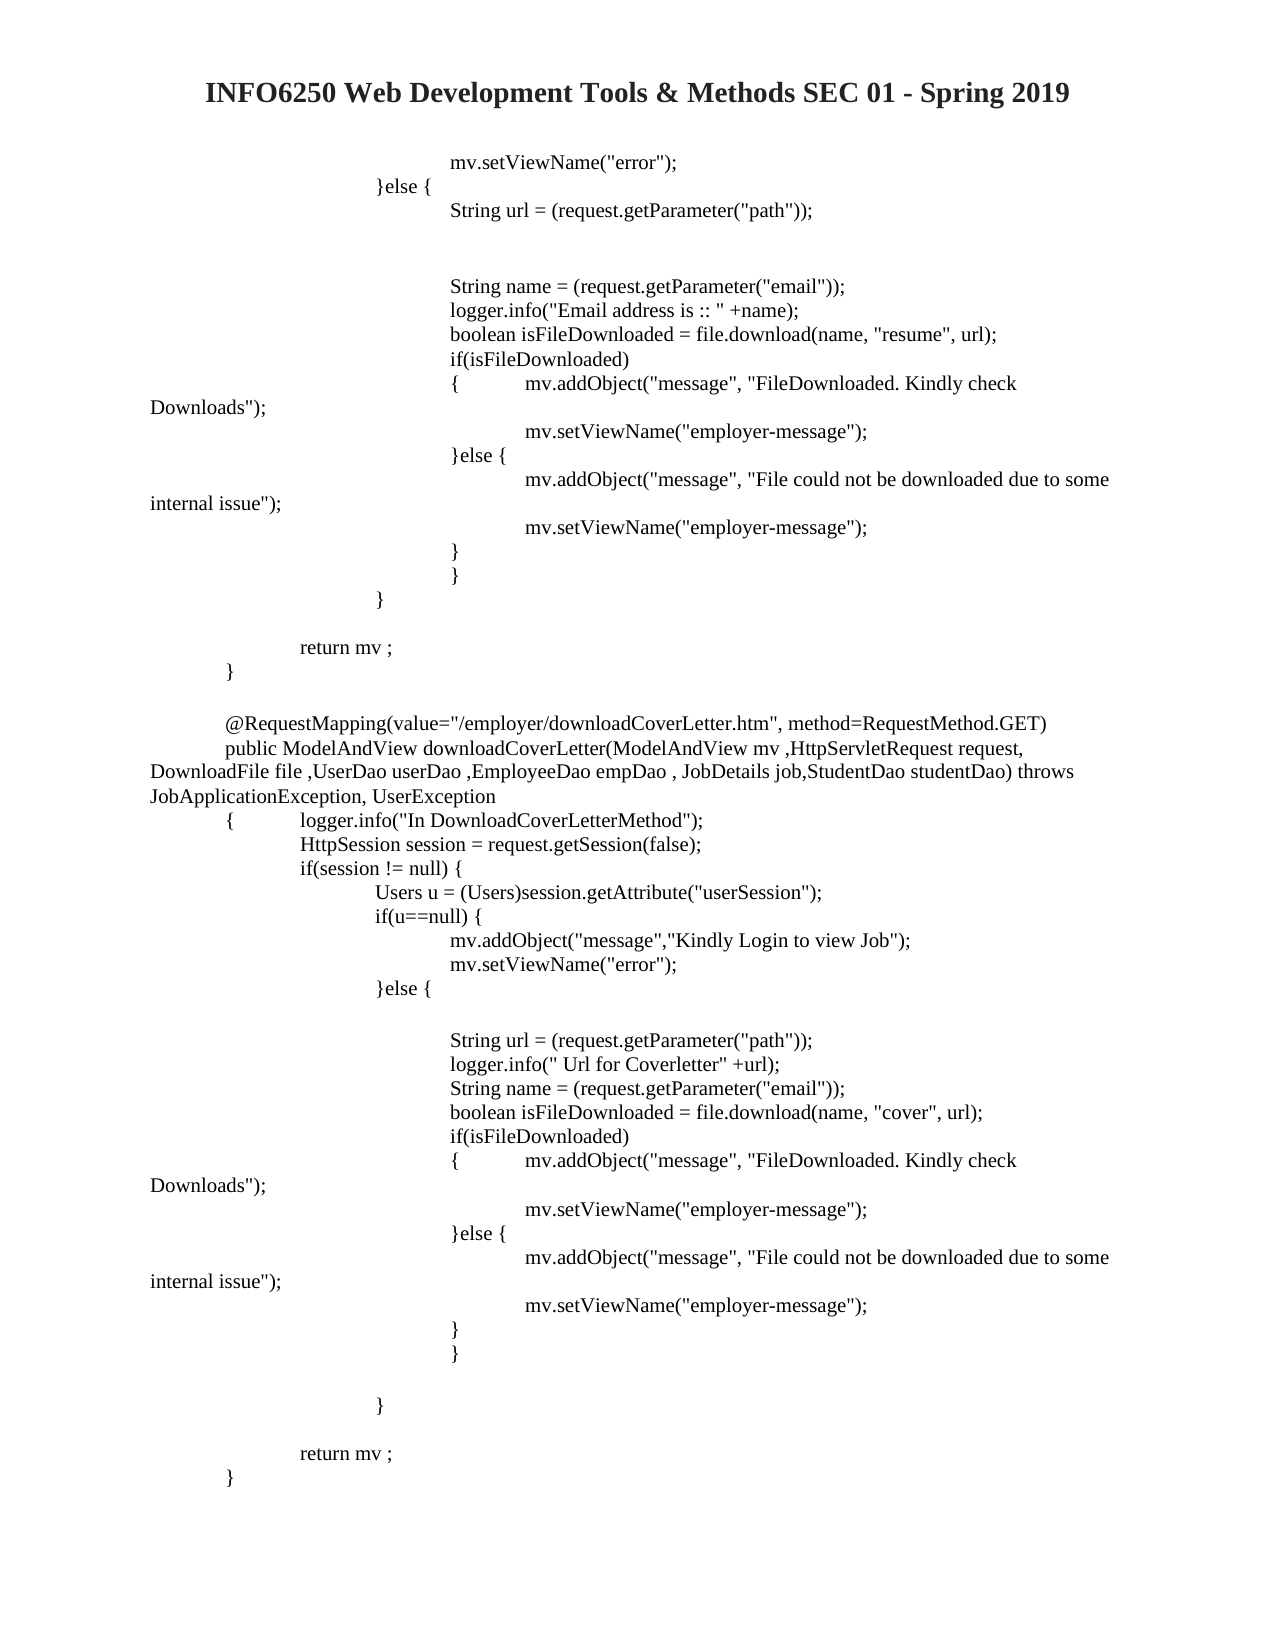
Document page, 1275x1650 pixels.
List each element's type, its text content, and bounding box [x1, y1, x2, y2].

text mv.setViewName("employer-message"); [150, 1293, 1125, 1317]
text return mv ; [150, 1441, 1125, 1465]
text }else { [150, 443, 1125, 467]
text logger.info(" Url for Coverletter" +url); [150, 1052, 1125, 1076]
text mv.addObject("message", "File could not be downloaded due to some internal issue"); [150, 467, 1125, 515]
text }else { [150, 174, 1125, 198]
text } [150, 659, 1125, 683]
text } [150, 539, 1125, 563]
text mv.addObject("message","Kindly Login to view Job"); [150, 928, 1125, 952]
text if(isFileDownloaded) [150, 1124, 1125, 1148]
text return mv ; [150, 635, 1125, 659]
text mv.setViewName("error"); [150, 150, 1125, 174]
text logger.info("Email address is :: " +name); [150, 298, 1125, 322]
text if(isFileDownloaded) [150, 346, 1125, 371]
text String name = (request.getParameter("email")); [150, 274, 1125, 298]
text if(session != null) { [150, 856, 1125, 880]
text String url = (request.getParameter("path")); [150, 1028, 1125, 1052]
text { logger.info("In DownloadCoverLetterMethod"); [150, 808, 1125, 832]
text { mv.addObject("message", "FileDownloaded. Kindly check Downloads"); [150, 1148, 1125, 1197]
text boolean isFileDownloaded = file.download(name, "cover", url); [150, 1100, 1125, 1124]
text String url = (request.getParameter("path")); [150, 198, 1125, 222]
text public ModelAndView downloadCoverLetter(ModelAndView mv ,HttpServletRequest request, DownloadFile file ,UserDao userDao ,EmployeeDao empDao , JobDetails job,StudentDao studentDao) throws JobApplicationException, UserException [150, 735, 1125, 808]
text } [150, 1393, 1125, 1417]
text { mv.addObject("message", "FileDownloaded. Kindly check Downloads"); [150, 371, 1125, 419]
text Users u = (Users)session.getAttribute("userSession"); [150, 880, 1125, 904]
text mv.setViewName("error"); [150, 952, 1125, 976]
text if(u==null) { [150, 904, 1125, 928]
text }else { [150, 976, 1125, 1000]
text mv.setViewName("employer-message"); [150, 1197, 1125, 1221]
text String name = (request.getParameter("email")); [150, 1076, 1125, 1100]
text HttpSession session = request.getSession(false); [150, 832, 1125, 856]
text } [150, 587, 1125, 611]
text } [150, 1341, 1125, 1365]
text mv.setViewName("employer-message"); [150, 515, 1125, 539]
text mv.addObject("message", "File could not be downloaded due to some internal issue"); [150, 1245, 1125, 1293]
text }else { [150, 1221, 1125, 1245]
text boolean isFileDownloaded = file.download(name, "resume", url); [150, 322, 1125, 346]
text mv.setViewName("employer-message"); [150, 419, 1125, 443]
text } [150, 1465, 1125, 1489]
text } [150, 563, 1125, 587]
text } [150, 1317, 1125, 1341]
text @RequestMapping(value="/employer/downloadCoverLetter.htm", method=RequestMethod.GET) [150, 711, 1125, 735]
